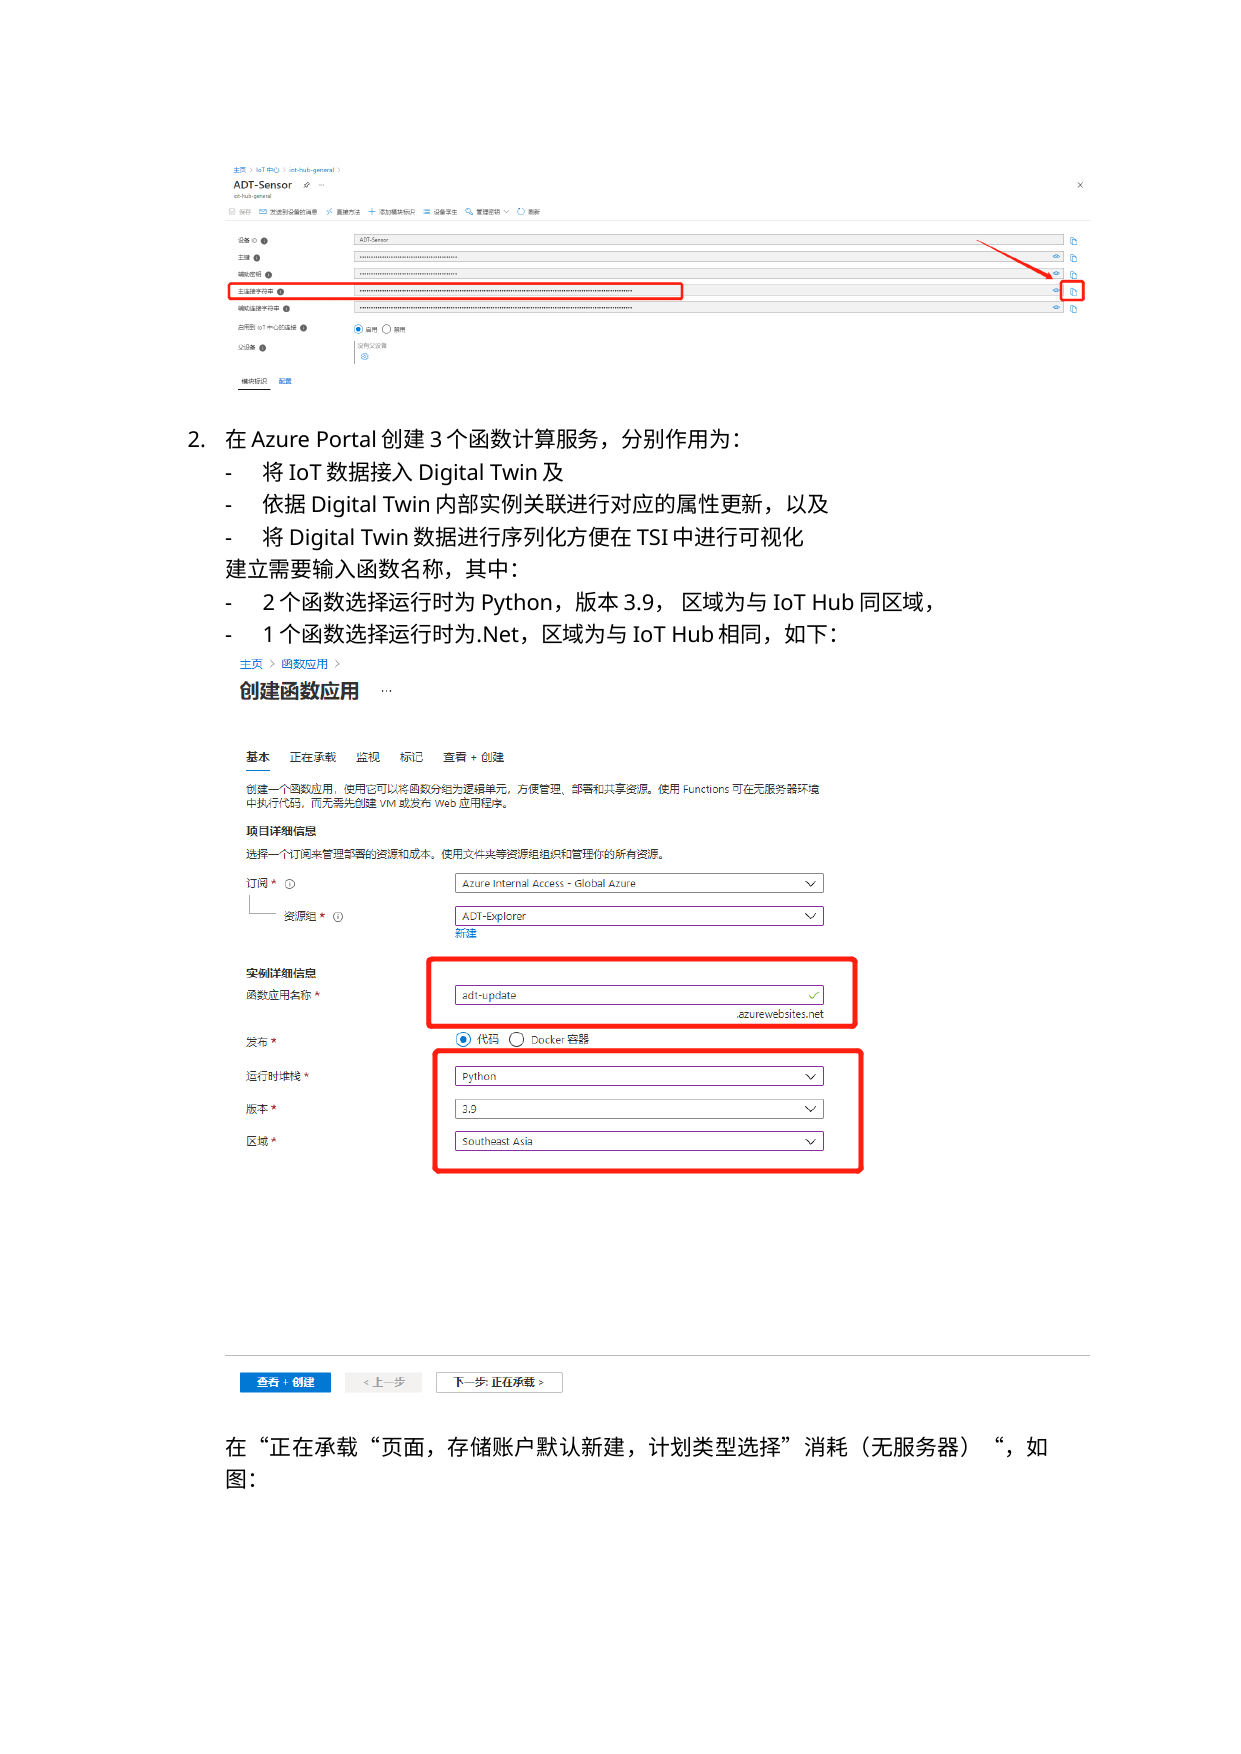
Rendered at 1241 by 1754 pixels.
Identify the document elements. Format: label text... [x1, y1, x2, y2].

list 在“正在承载“页面，存储账户默认新建，计划类型选择”消耗（无服务器）“，如图： [225, 1429, 1053, 1494]
list 依据Digital Twin内部实例关联进行对应的属性更新，以及 [225, 487, 1053, 519]
list 将IoT数据接入Digital Twin及 [225, 454, 1053, 487]
list 1个函数选择运行时为.Net，区域为与IoT Hub相同，如下： [225, 617, 1053, 649]
list 2个函数选择运行时为Python，版本3.9， 区域为与IoT Hub同区域， [225, 584, 1053, 617]
picture [225, 162, 1091, 392]
picture [225, 649, 1091, 1403]
list 将Digital Twin数据进行序列化方便在TSI中进行可视化 [225, 519, 1053, 552]
text 建立需要输入函数名称，其中： [225, 552, 1053, 584]
list 在Azure Portal创建3个函数计算服务，分别作用为： [187, 422, 1053, 454]
